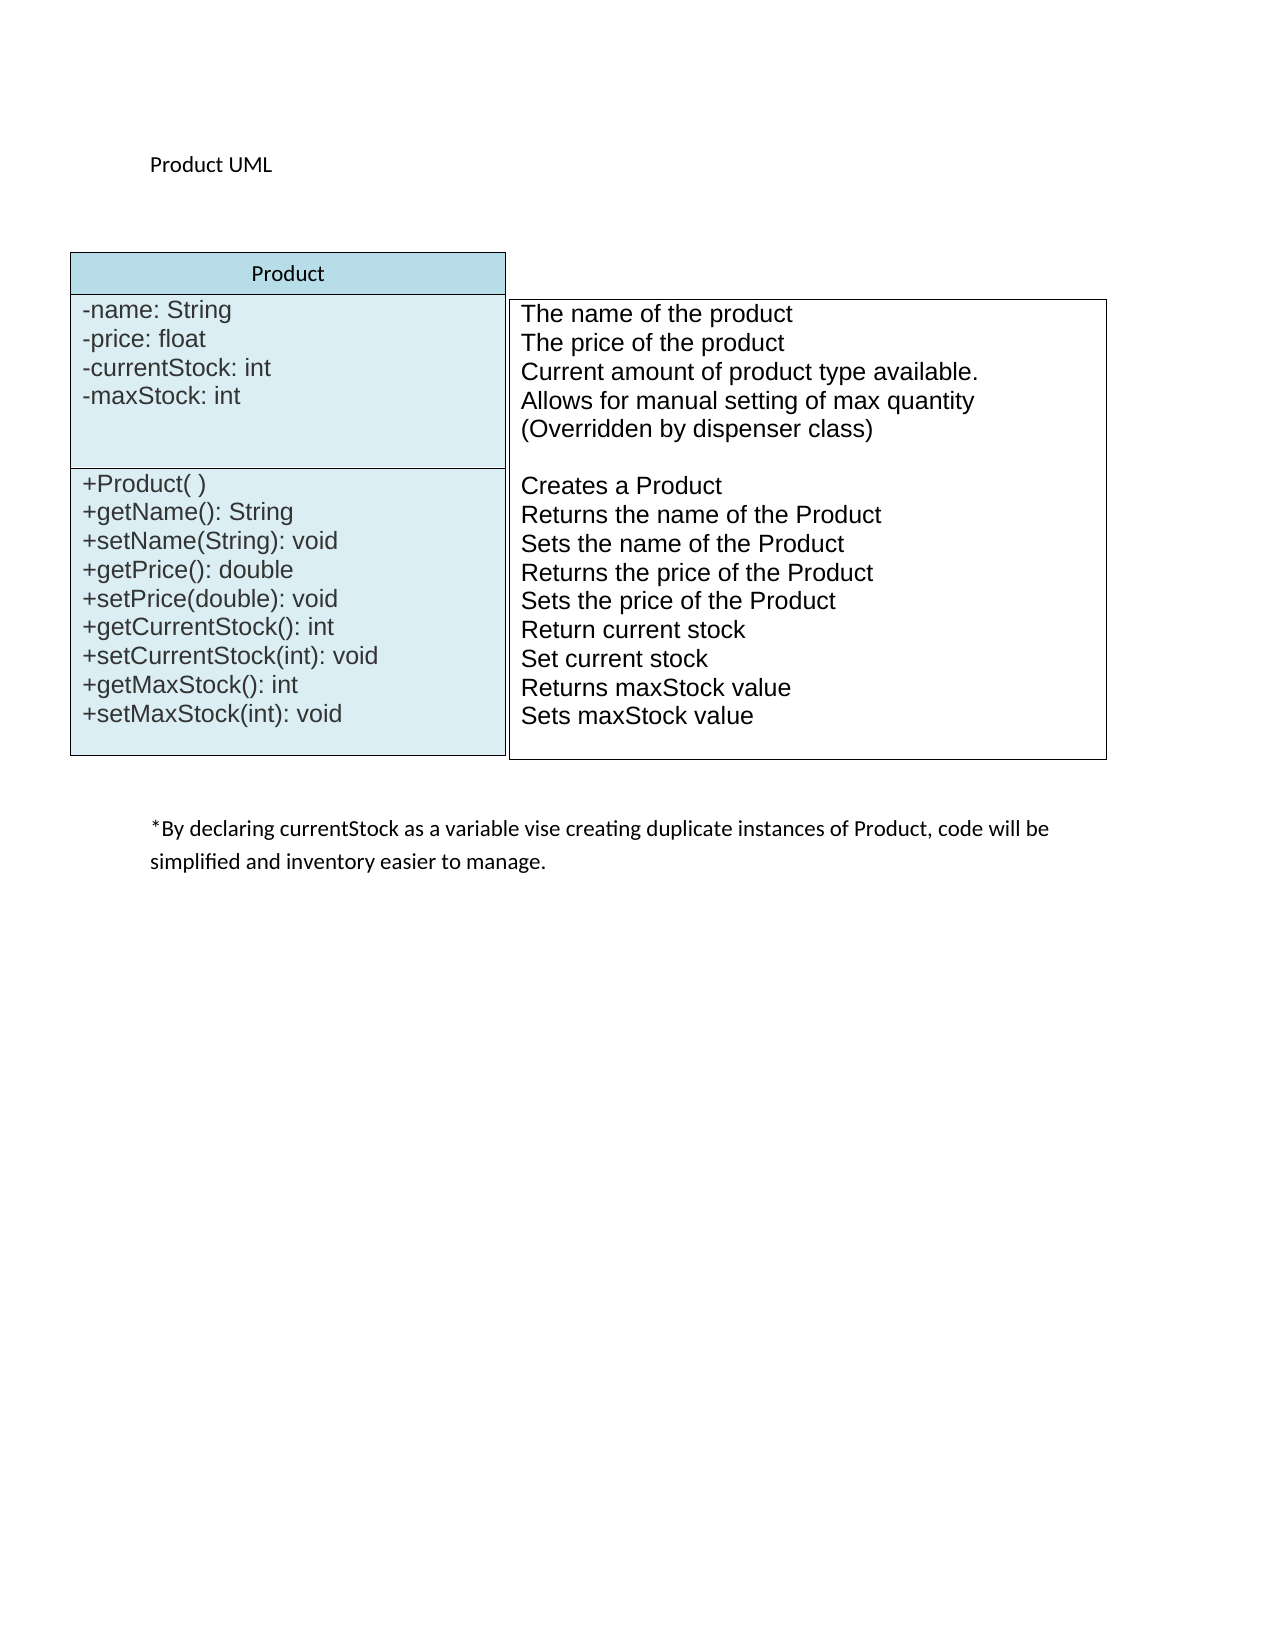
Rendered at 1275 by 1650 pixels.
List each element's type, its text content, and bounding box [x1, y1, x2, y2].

table_cell +Product( ) +getName(): String +setName(String): void +getPrice(): double +setPrice(double): void +getCurrentStock(): int +setCurrentStock(int): void +getMaxStock(): int +setMaxStock(int): void [71, 469, 505, 755]
table_header The name of the product The price of the product Current amount of product type available. Allows for manual setting of max quantity (Overridden by dispenser class) Creates a Product Returns the name of the Product Sets the name of the Product Returns the price of the Product Sets the price of the Product Return current stock Set current stock Returns maxStock value Sets maxStock value [510, 300, 1106, 759]
table_header Product [71, 253, 505, 294]
table_cell -name: String -price: float -currentStock: int -maxStock: int [71, 295, 505, 467]
text *By declaring currentStock as a variable vise creating duplicate instances of Product, code will be simplified and inventory easier to manage. [150, 814, 1125, 875]
text Product UML [150, 150, 1125, 178]
